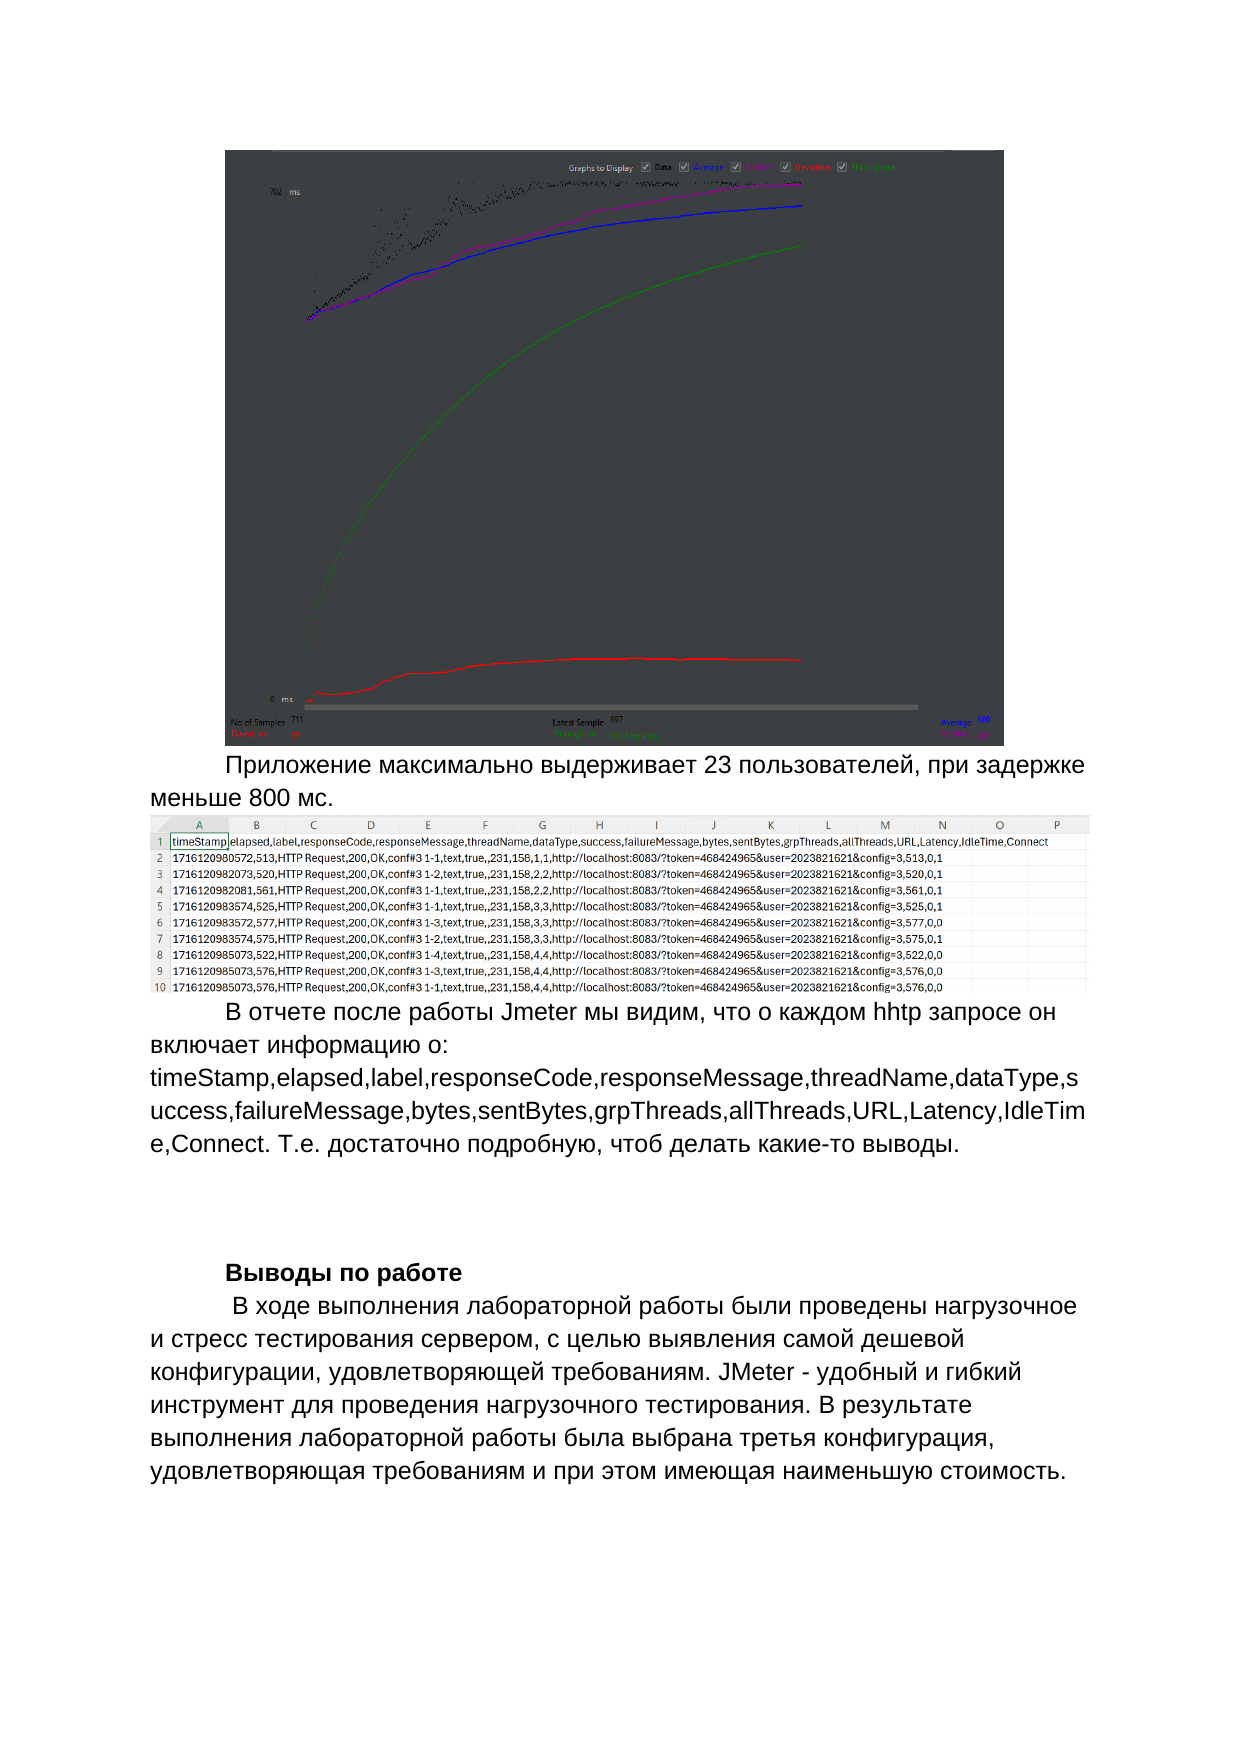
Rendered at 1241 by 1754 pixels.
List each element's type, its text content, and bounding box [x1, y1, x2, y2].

picture [150, 815, 1091, 993]
picture [225, 150, 1004, 746]
text В ходе выполнения лабораторной работы были проведены нагрузочное и стресс тестирования сервером, с целью выявления самой дешевой конфигурации, удовлетворяющей требованиям. JMeter - удобный и гибкий инструмент для проведения нагрузочного тестирования. В результате выполнения лабораторной работы была выбрана третья конфигурация, удовлетворяющая требованиям и при этом имеющая наименьшую стоимость. [150, 1291, 1090, 1485]
text В отчете после работы Jmeter мы видим, что о каждом hhtp запросе он включает информацию о: timeStamp,elapsed,label,responseCode,responseMessage,threadName,dataType,success,failureMessage,bytes,sentBytes,grpThreads,allThreads,URL,Latency,IdleTime,Connect. Т.е. достаточно подробную, чтоб делать какие-то выводы. [150, 997, 1090, 1158]
text Приложение максимально выдерживает 23 пользователей, при задержке меньше 800 мс. [150, 750, 1090, 812]
text Выводы по работе [150, 1258, 1090, 1287]
